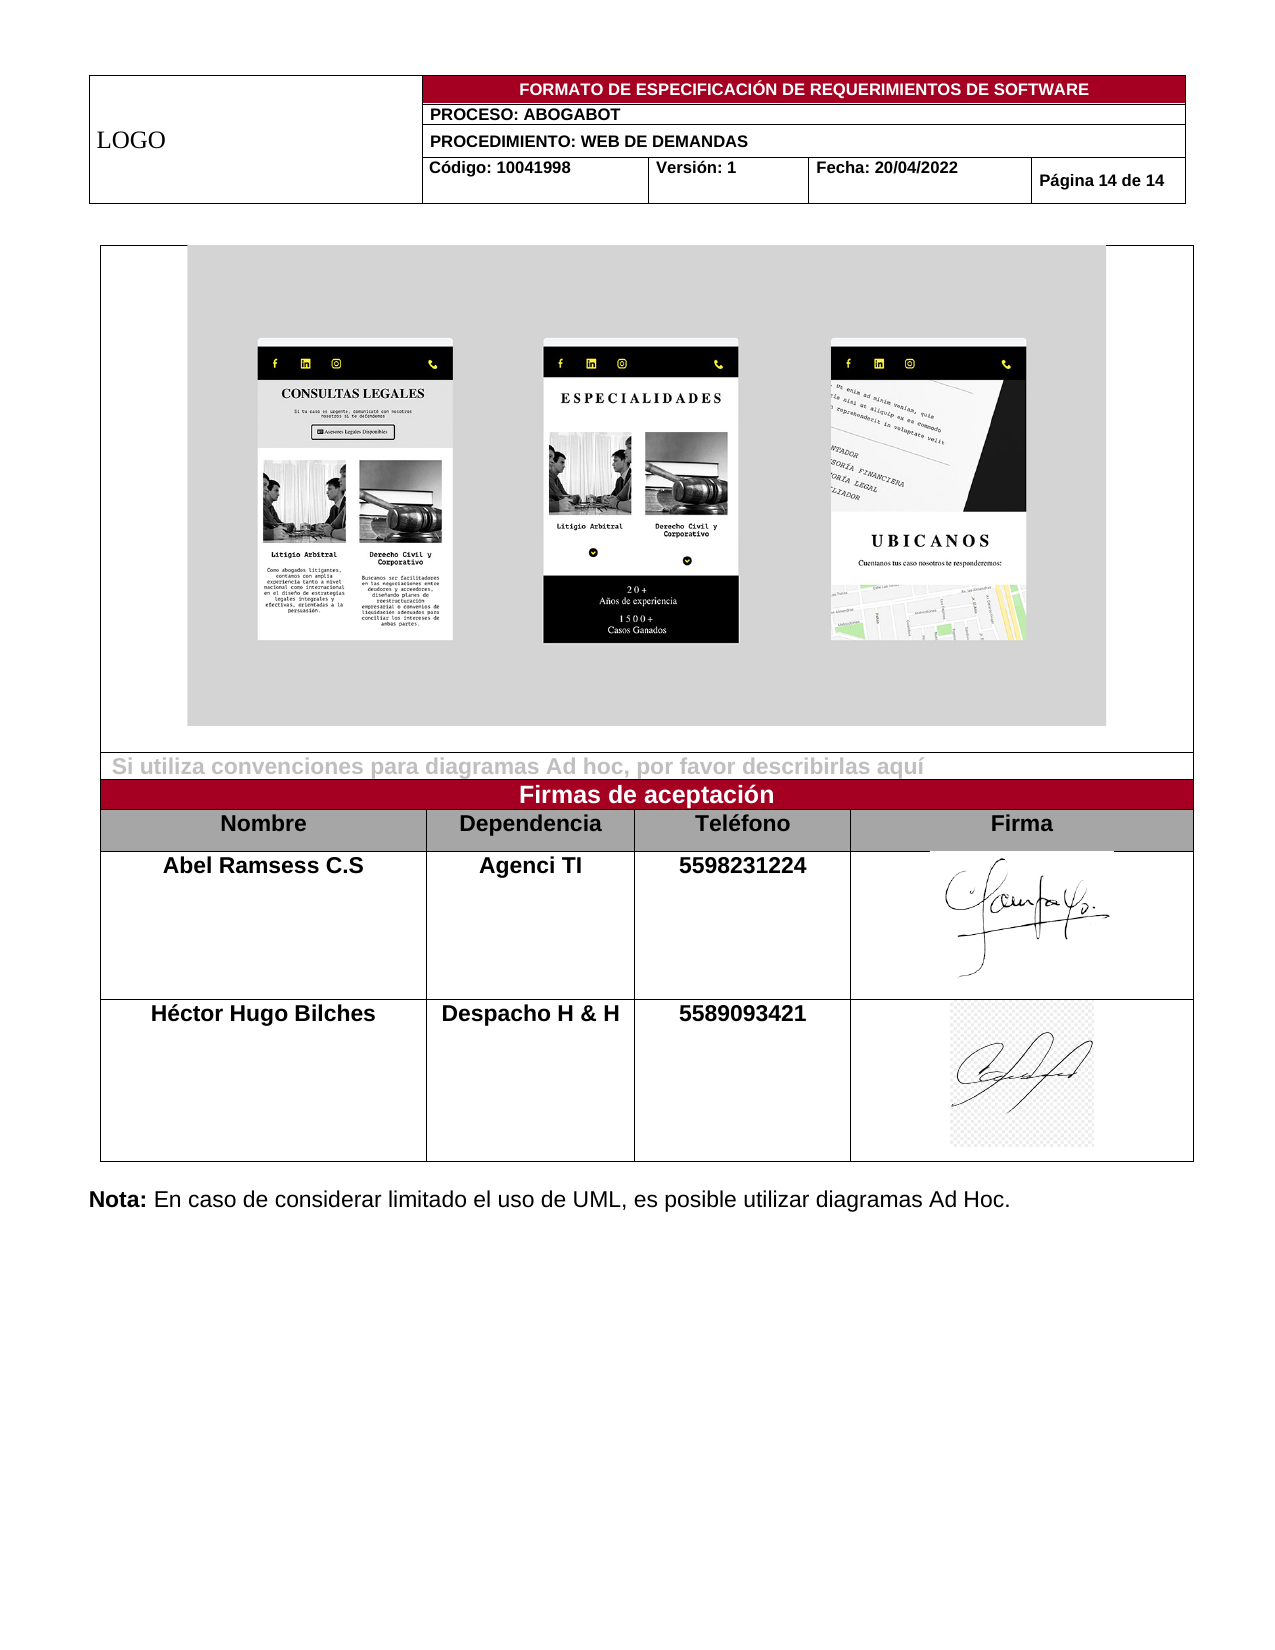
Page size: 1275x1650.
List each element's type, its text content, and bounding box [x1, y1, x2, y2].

picture [950, 1000, 1094, 1147]
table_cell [101, 246, 1193, 752]
table_cell Si utiliza convenciones para diagramas Ad hoc, por favor describirlas aquí [101, 753, 1193, 779]
table_cell Dependencia [427, 810, 634, 851]
table_cell Abel Ramsess C.S [101, 852, 426, 999]
table_cell 5589093421 [635, 1000, 850, 1161]
table_cell Teléfono [635, 810, 850, 851]
text Nota: En caso de considerar limitado el uso de UML, es posible utilizar diagramas Ad Hoc. [88, 1186, 1098, 1212]
table_cell Firmas de aceptación [101, 780, 1193, 809]
picture [929, 851, 1114, 985]
table_cell [851, 1000, 1193, 1161]
table_cell [851, 852, 1193, 999]
table_cell Firma [851, 810, 1193, 851]
table_cell Nombre [101, 810, 426, 851]
table_cell Héctor Hugo Bilches [101, 1000, 426, 1161]
table_cell Despacho H & H [427, 1000, 634, 1161]
table_cell 5598231224 [635, 852, 850, 999]
picture [187, 245, 1107, 726]
table_cell Agenci TI [427, 852, 634, 999]
